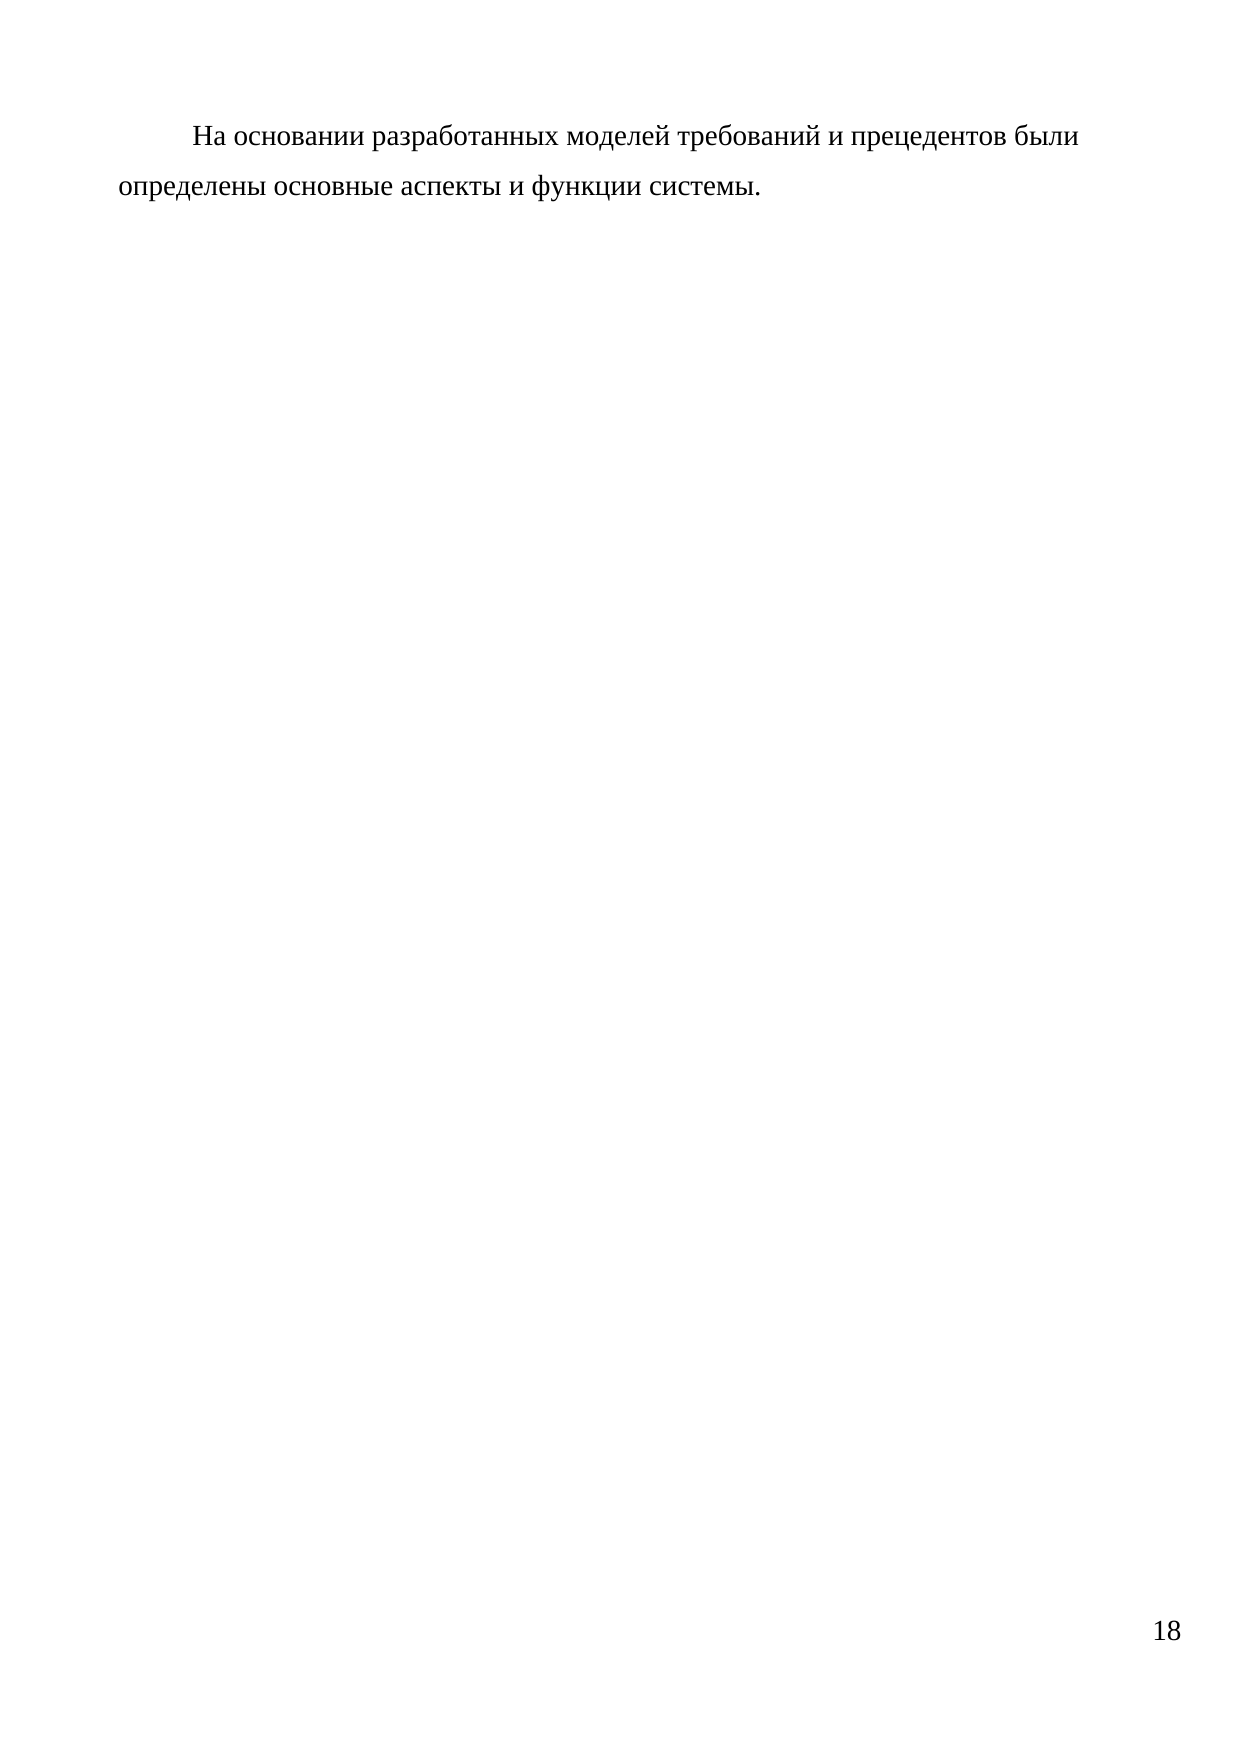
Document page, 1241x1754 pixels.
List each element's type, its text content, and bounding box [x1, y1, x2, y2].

text На основании разработанных моделей требований и прецедентов были определены основные аспекты и функции системы. [118, 118, 1181, 202]
